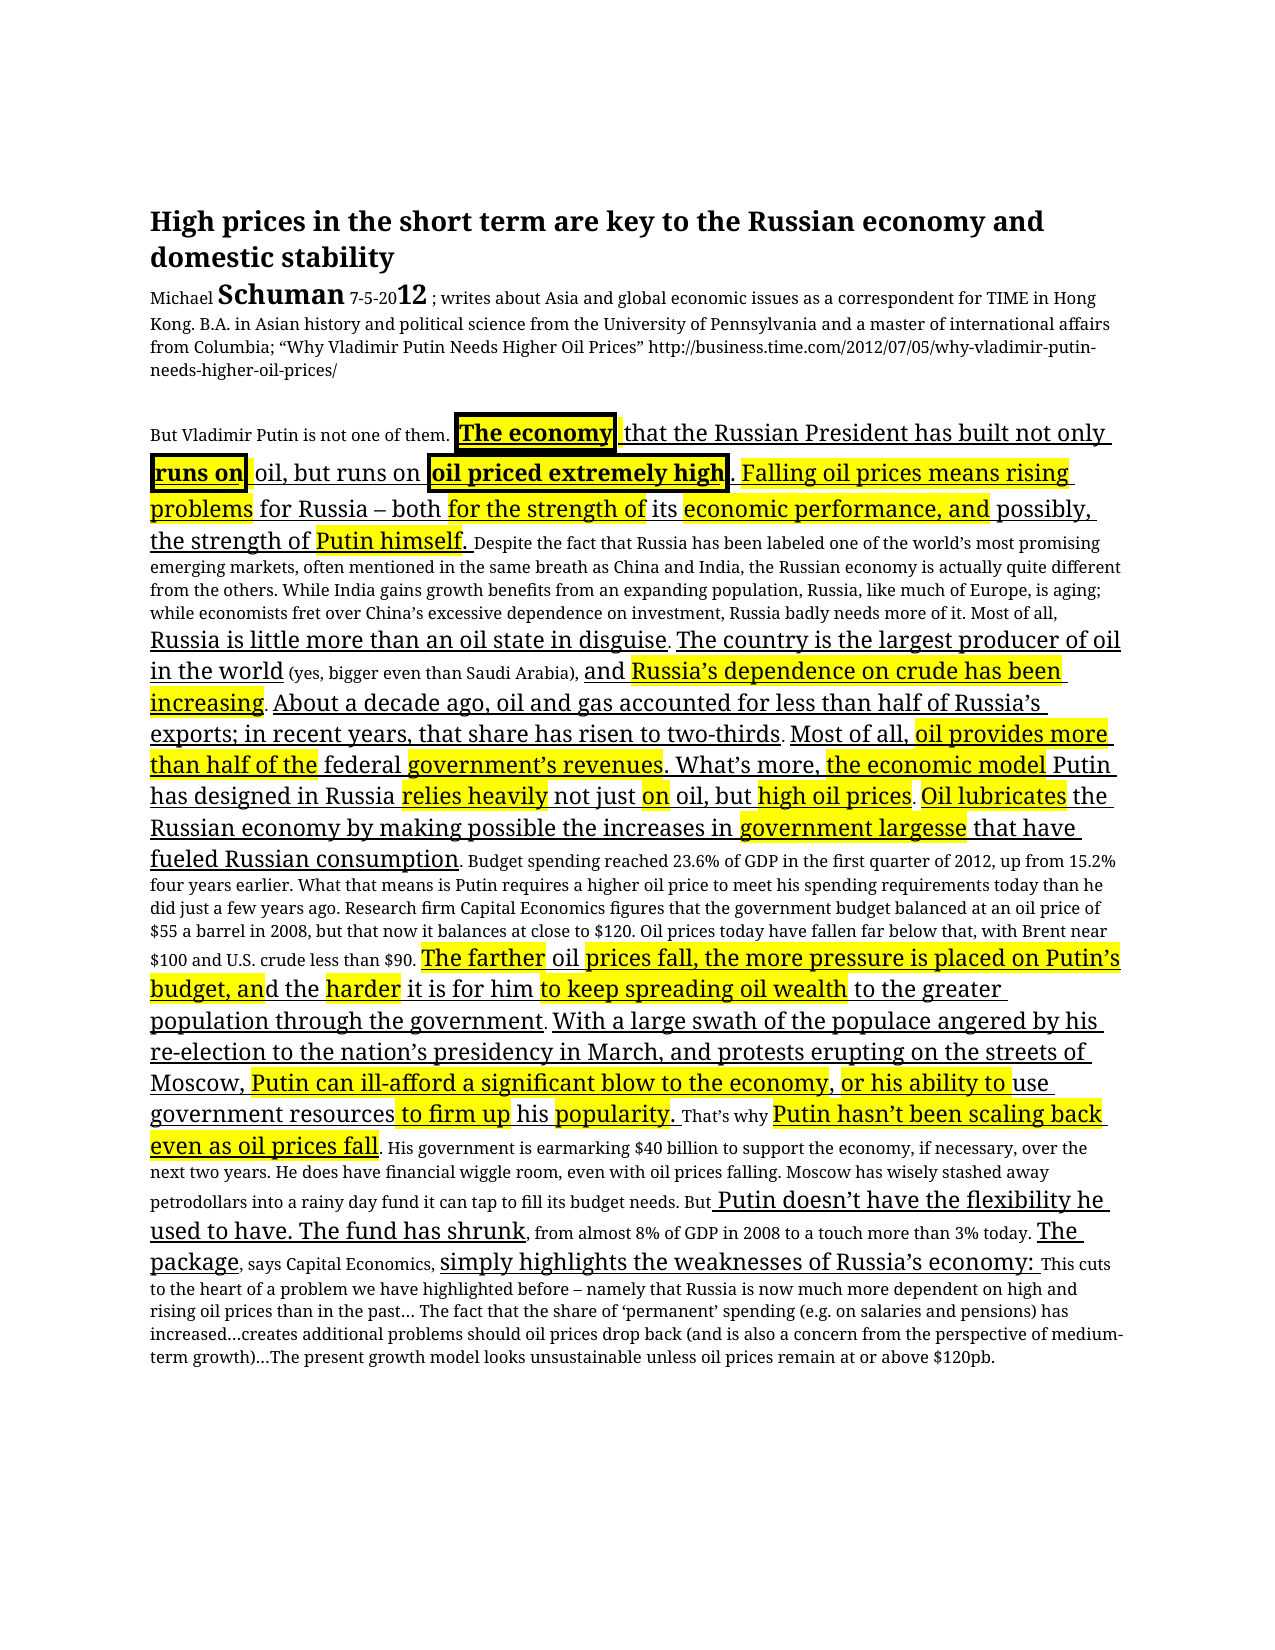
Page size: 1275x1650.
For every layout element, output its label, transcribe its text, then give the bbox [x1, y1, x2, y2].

subtitle High prices in the short term are key to the Russian economy and domestic stability [150, 202, 1125, 276]
text Michael Schuman 7-5-2012 ; writes about Asia and global economic issues as a correspondent for TIME in Hong Kong. B.A. in Asian history and political science from the University of Pennsylvania and a master of international affairs from Columbia; “Why Vladimir Putin Needs Higher Oil Prices” http://business.time.com/2012/07/05/why-vladimir-putin-needs-higher-oil-prices/ [150, 276, 1125, 381]
text But Vladimir Putin is not one of them. The economy that the Russian President has built not only runs on oil, but runs on oil priced extremely high. Falling oil prices means rising problems for Russia – both for the strength of its economic performance, and possibly, the strength of Putin himself. Despite the fact that Russia has been labeled one of the world’s most promising emerging markets, often mentioned in the same breath as China and India, the Russian economy is actually quite different from the others. While India gains growth benefits from an expanding population, Russia, like much of Europe, is aging; while economists fret over China’s excessive dependence on investment, Russia badly needs more of it. Most of all, Russia is little more than an oil state in disguise. The country is the largest producer of oil in the world (yes, bigger even than Saudi Arabia), and Russia’s dependence on crude has been increasing. About a decade ago, oil and gas accounted for less than half of Russia’s exports; in recent years, that share has risen to two-thirds. Most of all, oil provides more than half of the federal government’s revenues. What’s more, the economic model Putin has designed in Russia relies heavily not just on oil, but high oil prices. Oil lubricates the Russian economy by making possible the increases in government largesse that have fueled Russian consumption. Budget spending reached 23.6% of GDP in the first quarter of 2012, up from 15.2% four years earlier. What that means is Putin requires a higher oil price to meet his spending requirements today than he did just a few years ago. Research firm Capital Economics figures that the government budget balanced at an oil price of $55 a barrel in 2008, but that now it balances at close to $120. Oil prices today have fallen far below that, with Brent near $100 and U.S. crude less than $90. The farther oil prices fall, the more pressure is placed on Putin’s budget, and the harder it is for him to keep spreading oil wealth to the greater population through the government. With a large swath of the populace angered by his re-election to the nation’s presidency in March, and protests erupting on the streets of Moscow, Putin can ill-afford a significant blow to the economy, or his ability to use government resources to firm up his popularity. That’s why Putin hasn’t been scaling back even as oil prices fall. His government is earmarking $40 billion to support the economy, if necessary, over the next two years. He does have financial wiggle room, even with oil prices falling. Moscow has wisely stashed away petrodollars into a rainy day fund it can tap to fill its budget needs. But Putin doesn’t have the flexibility he used to have. The fund has shrunk, from almost 8% of GDP in 2008 to a touch more than 3% today. The package, says Capital Economics, simply highlights the weaknesses of Russia’s economy: This cuts to the heart of a problem we have highlighted before – namely that Russia is now much more dependent on high and rising oil prices than in the past… The fact that the share of ‘permanent’ spending (e.g. on salaries and pensions) has increased…creates additional problems should oil prices drop back (and is also a concern from the perspective of medium-term growth)…The present growth model looks unsustainable unless oil prices remain at or above $120pb. [150, 412, 1125, 1368]
